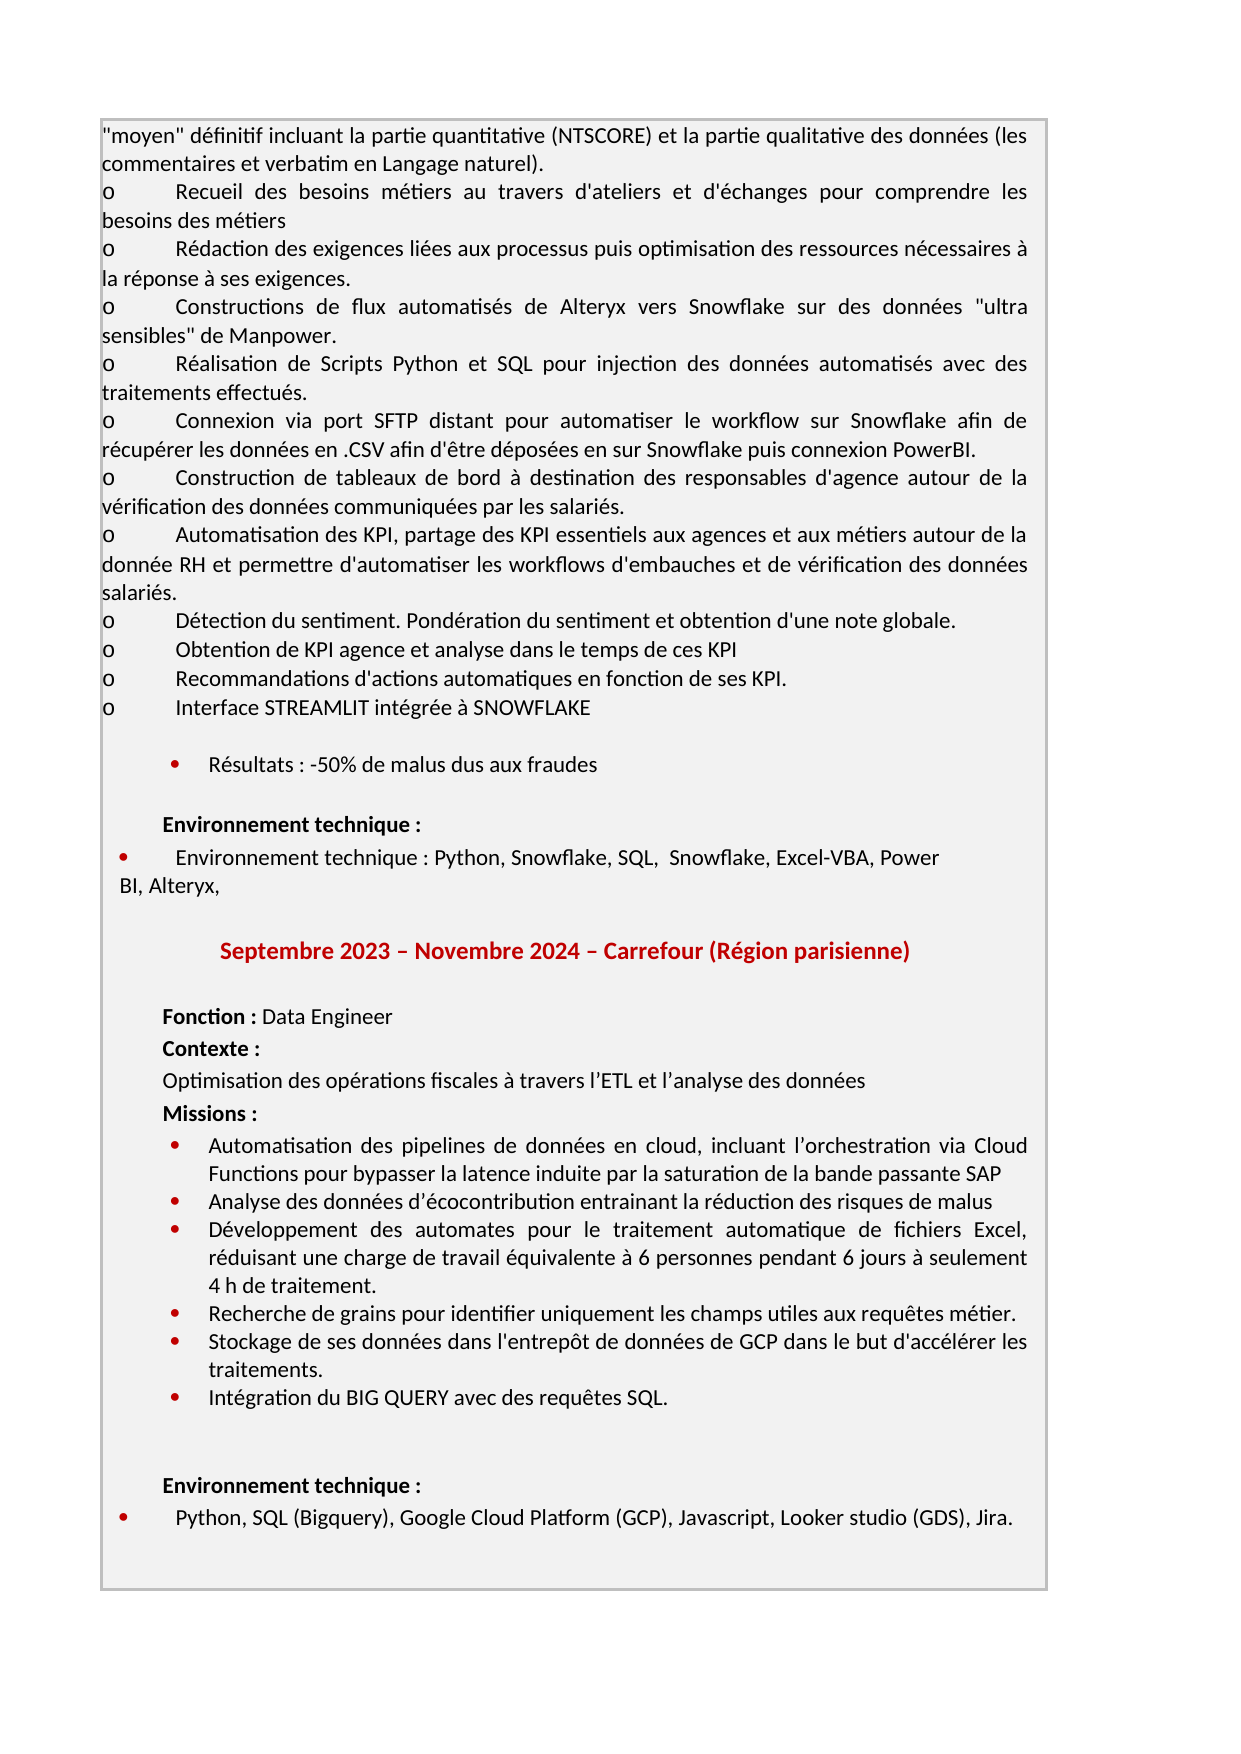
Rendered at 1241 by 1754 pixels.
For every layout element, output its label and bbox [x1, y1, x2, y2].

table_cell [103, 121, 1045, 1587]
